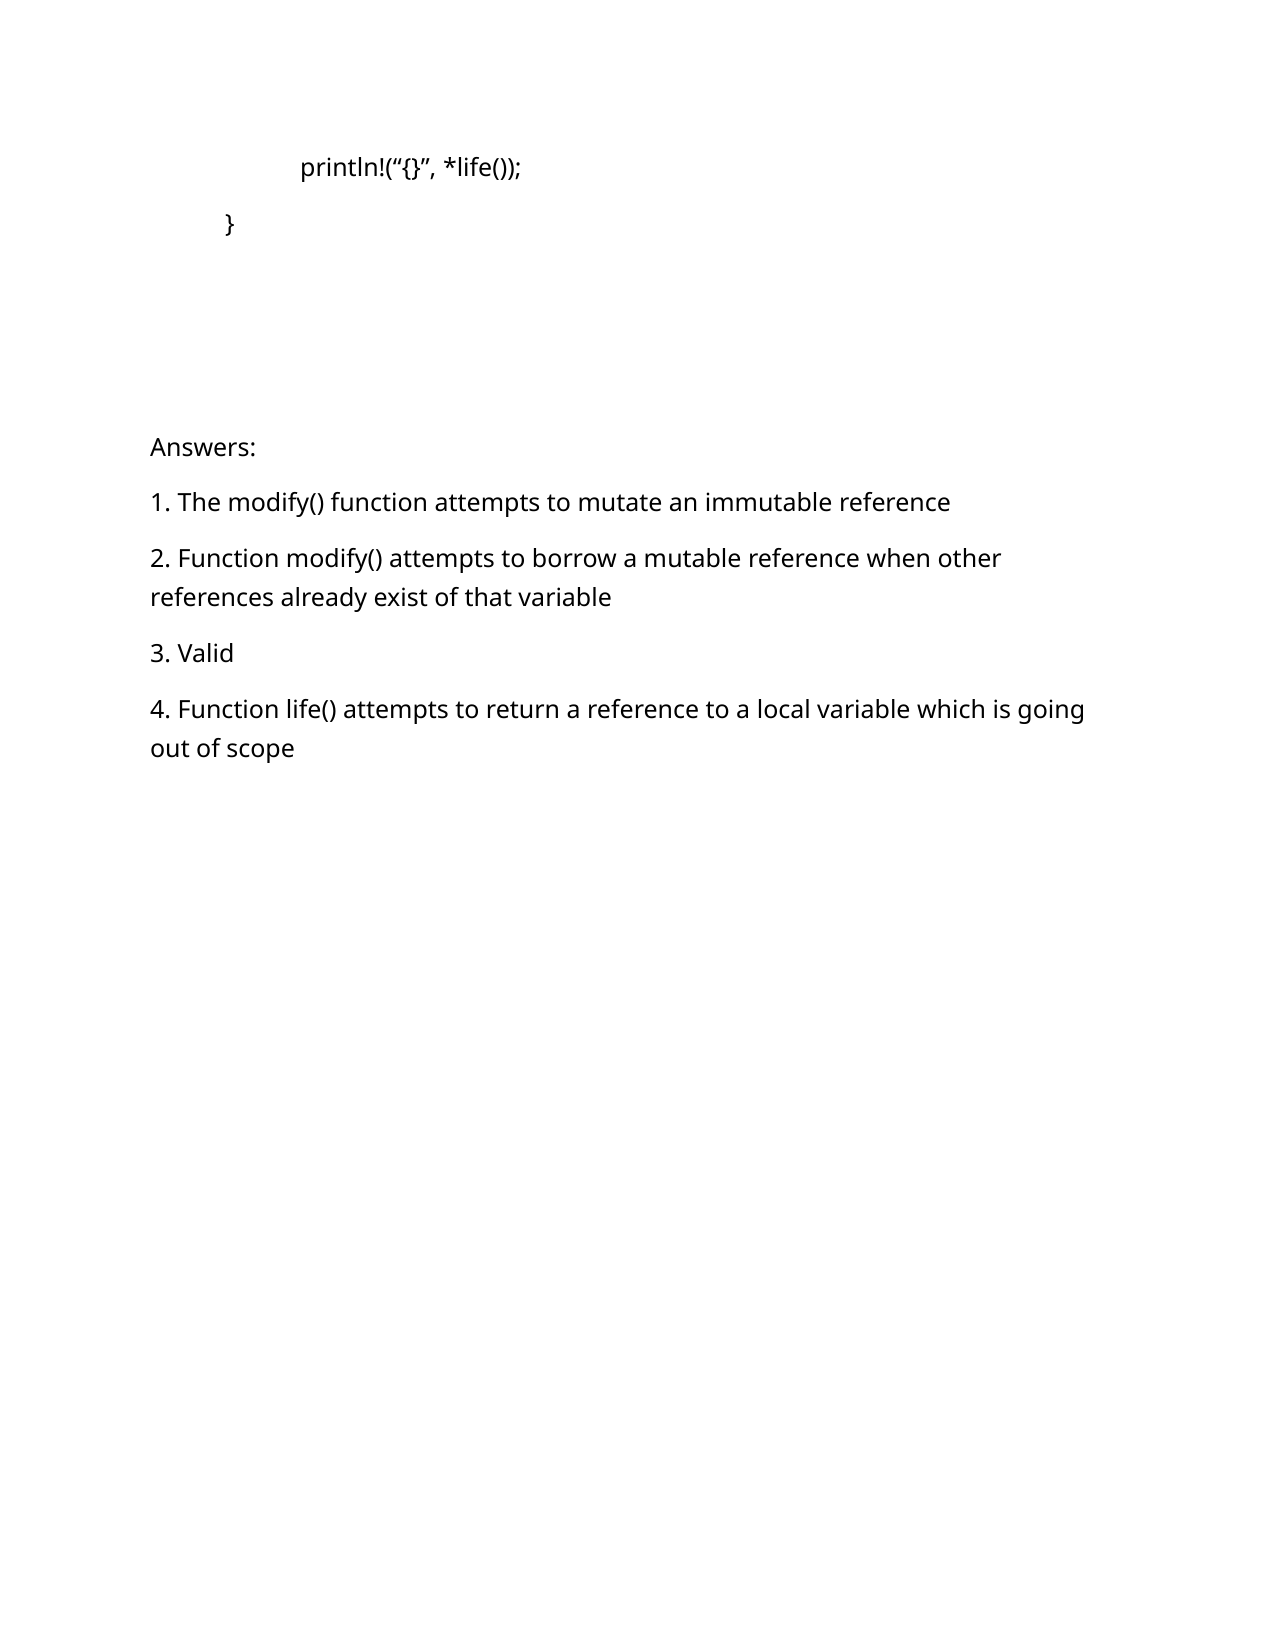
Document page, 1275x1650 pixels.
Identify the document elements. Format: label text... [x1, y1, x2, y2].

text println!(“{}”, *life()); [150, 150, 1125, 184]
text } [150, 206, 1125, 240]
text 4. Function life() attempts to return a reference to a local variable which is going out of scope [150, 692, 1125, 765]
text 3. Valid [150, 636, 1125, 670]
text 1. The modify() function attempts to mutate an immutable reference [150, 485, 1125, 519]
text 2. Function modify() attempts to borrow a mutable reference when other references already exist of that variable [150, 541, 1125, 614]
text Answers: [150, 429, 1125, 463]
